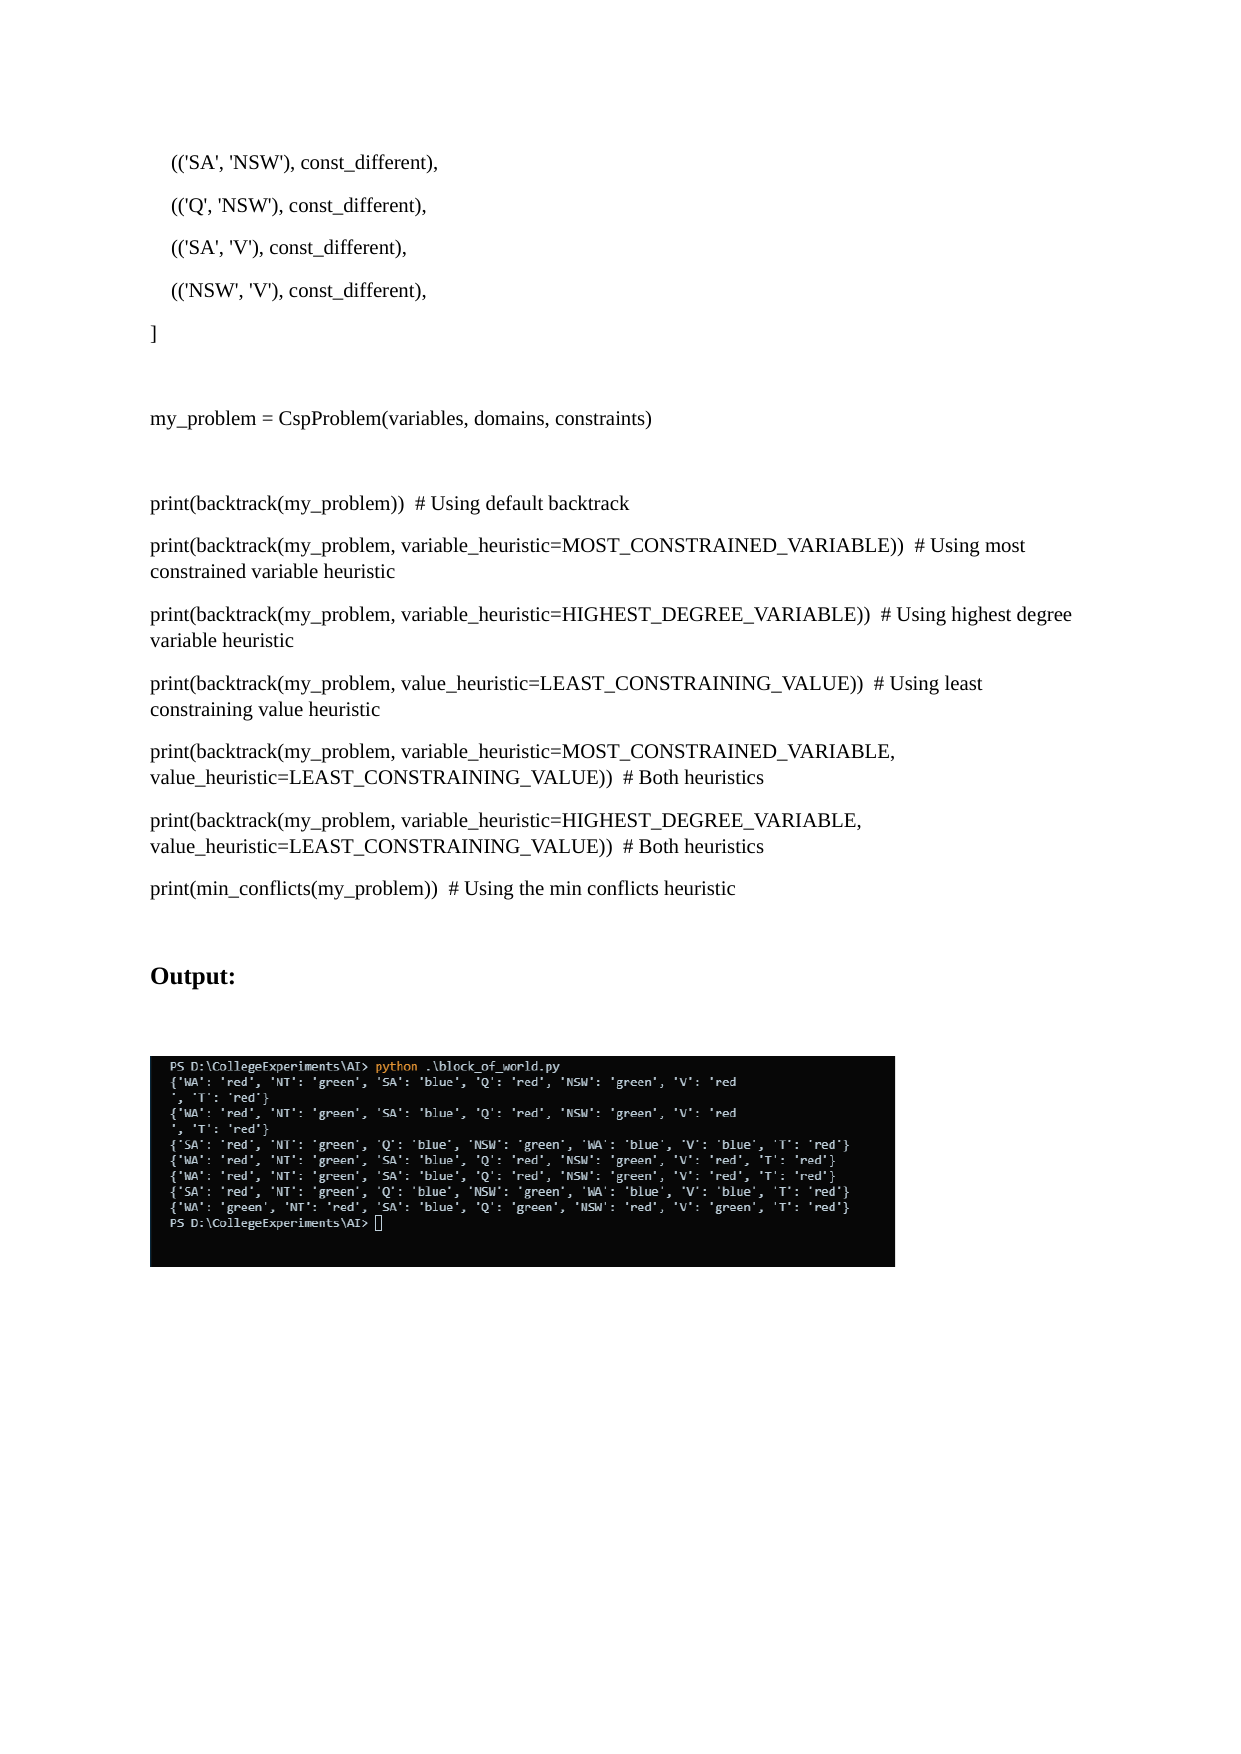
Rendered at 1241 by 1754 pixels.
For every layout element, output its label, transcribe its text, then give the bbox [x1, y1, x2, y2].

text (('SA', 'V'), const_different), [150, 235, 1090, 259]
text (('SA', 'NSW'), const_different), [150, 150, 1090, 174]
text my_problem = CspProblem(variables, domains, constraints) [150, 406, 1090, 430]
text print(backtrack(my_problem, variable_heuristic=HIGHEST_DEGREE_VARIABLE, value_heuristic=LEAST_CONSTRAINING_VALUE)) # Both heuristics [150, 808, 1090, 858]
text ] [150, 320, 1090, 344]
text print(backtrack(my_problem, value_heuristic=LEAST_CONSTRAINING_VALUE)) # Using least constraining value heuristic [150, 671, 1090, 721]
text Output: [150, 961, 1090, 990]
text (('Q', 'NSW'), const_different), [150, 193, 1090, 217]
picture [150, 1056, 896, 1267]
text print(min_conflicts(my_problem)) # Using the min conflicts heuristic [150, 876, 1090, 900]
text print(backtrack(my_problem, variable_heuristic=MOST_CONSTRAINED_VARIABLE, value_heuristic=LEAST_CONSTRAINING_VALUE)) # Both heuristics [150, 739, 1090, 789]
text print(backtrack(my_problem, variable_heuristic=MOST_CONSTRAINED_VARIABLE)) # Using most constrained variable heuristic [150, 533, 1090, 583]
text print(backtrack(my_problem)) # Using default backtrack [150, 491, 1090, 515]
text print(backtrack(my_problem, variable_heuristic=HIGHEST_DEGREE_VARIABLE)) # Using highest degree variable heuristic [150, 602, 1090, 652]
text (('NSW', 'V'), const_different), [150, 278, 1090, 302]
